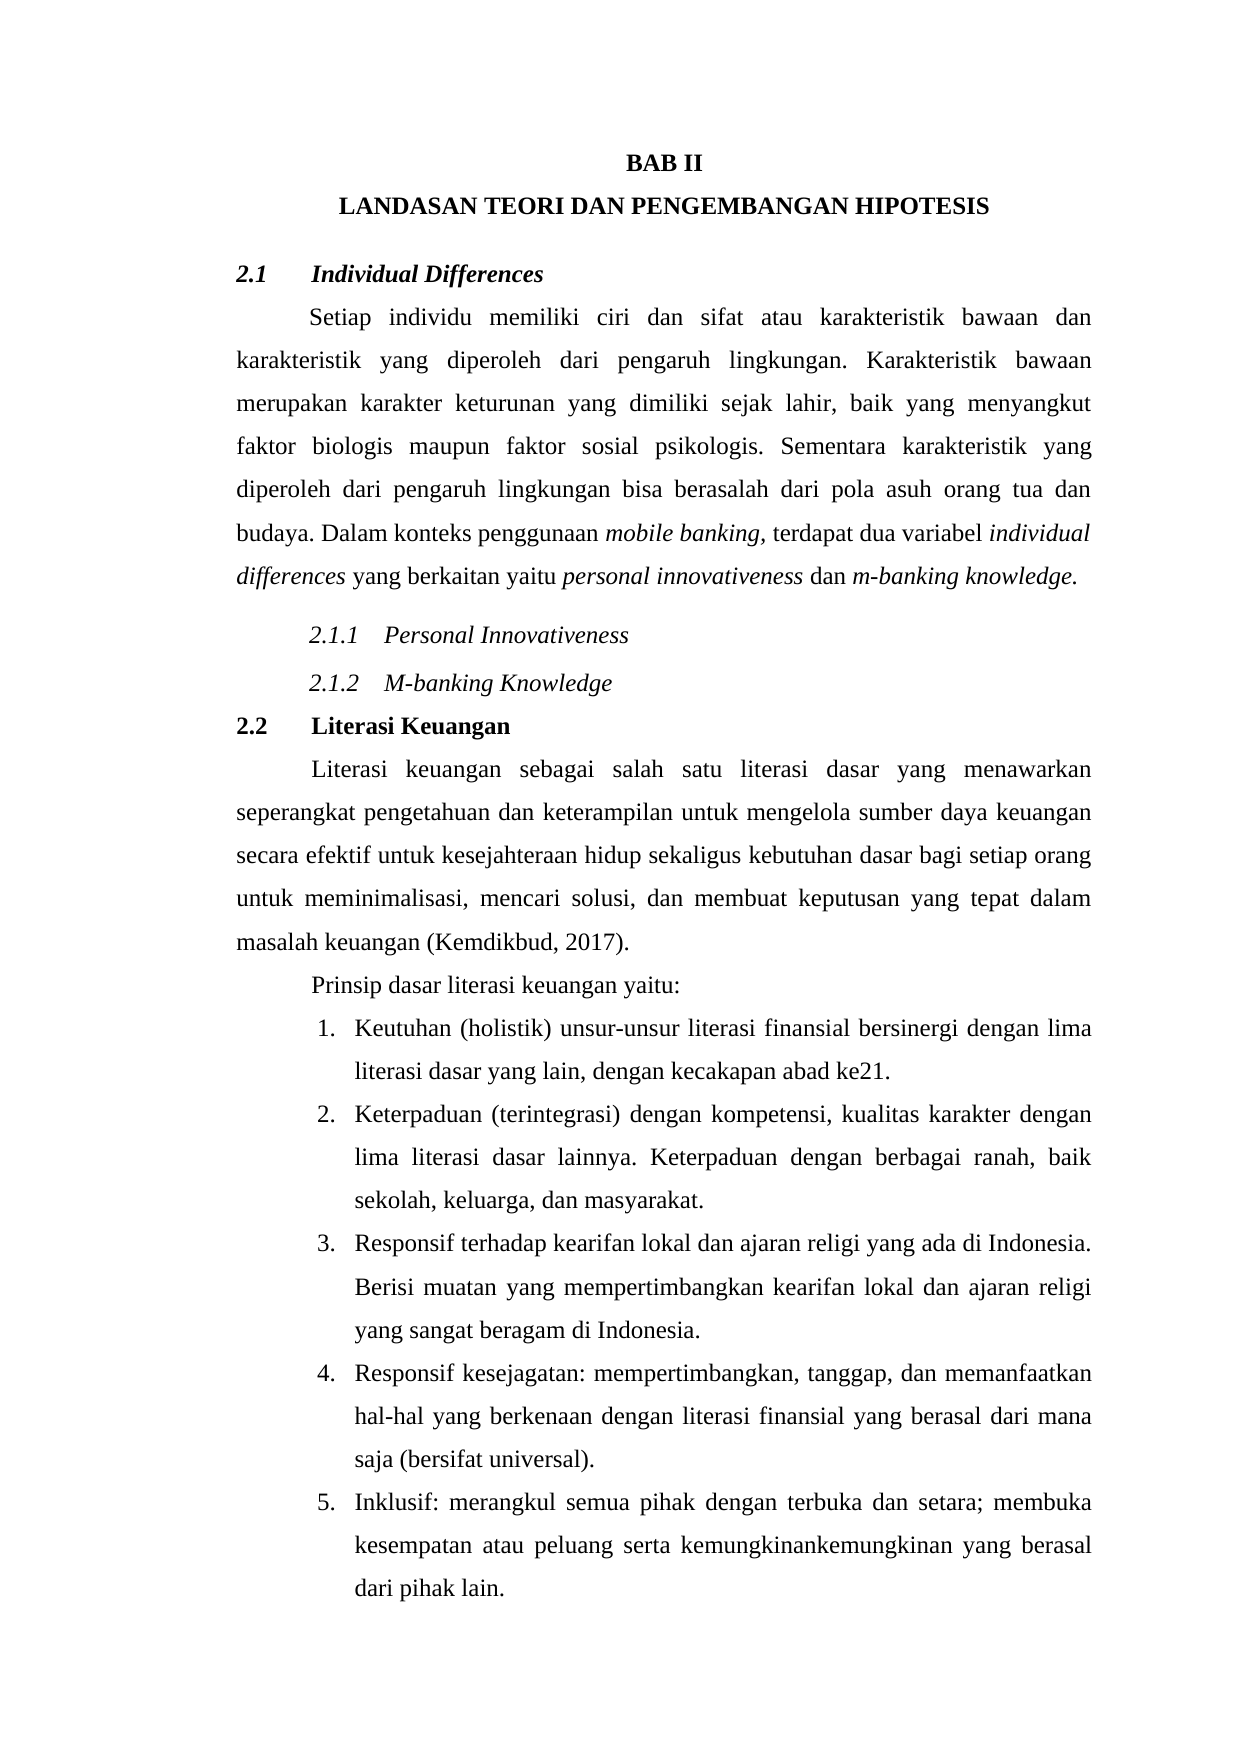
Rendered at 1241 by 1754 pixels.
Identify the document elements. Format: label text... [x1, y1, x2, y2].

list Responsif kesejagatan: mempertimbangkan, tanggap, dan memanfaatkan hal-hal yang berkenaan dengan literasi finansial yang berasal dari mana saja (bersifat universal). [317, 1358, 1092, 1473]
subtitle M-banking Knowledge [309, 668, 1092, 697]
list Inklusif: merangkul semua pihak dengan terbuka dan setara; membuka kesempatan atau peluang serta kemungkinankemungkinan yang berasal dari pihak lain. [317, 1487, 1092, 1602]
list Responsif terhadap kearifan lokal dan ajaran religi yang ada di Indonesia. Berisi muatan yang mempertimbangkan kearifan lokal dan ajaran religi yang sangat beragam di Indonesia. [317, 1228, 1092, 1343]
text Literasi keuangan sebagai salah satu literasi dasar yang menawarkan seperangkat pengetahuan dan keterampilan untuk mengelola sumber daya keuangan secara efektif untuk kesejahteraan hidup sekaligus kebutuhan dasar bagi setiap orang untuk meminimalisasi, mencari solusi, dan membuat keputusan yang tepat dalam masalah keuangan (Kemdikbud, 2017). [236, 754, 1092, 955]
text Setiap individu memiliki ciri dan sifat atau karakteristik bawaan dan karakteristik yang diperoleh dari pengaruh lingkungan. Karakteristik bawaan merupakan karakter keturunan yang dimiliki sejak lahir, baik yang menyangkut faktor biologis maupun faktor sosial psikologis. Sementara karakteristik yang diperoleh dari pengaruh lingkungan bisa berasalah dari pola asuh orang tua dan budaya. Dalam konteks penggunaan mobile banking, terdapat dua variabel individual differences yang berkaitan yaitu personal innovativeness dan m-banking knowledge. [236, 302, 1092, 589]
list Keterpaduan (terintegrasi) dengan kompetensi, kualitas karakter dengan lima literasi dasar lainnya. Keterpaduan dengan berbagai ranah, baik sekolah, keluarga, dan masyarakat. [317, 1099, 1092, 1214]
subtitle Personal Innovativeness [309, 621, 1092, 649]
subtitle BAB II [236, 148, 1092, 176]
text Prinsip dasar literasi keuangan yaitu: [236, 970, 1092, 998]
subtitle Individual Differences [236, 259, 1092, 288]
subtitle LANDASAN TEORI DAN PENGEMBANGAN HIPOTESIS [236, 191, 1092, 219]
list Keutuhan (holistik) unsur-unsur literasi finansial bersinergi dengan lima literasi dasar yang lain, dengan kecakapan abad ke21. [317, 1013, 1092, 1085]
subtitle Literasi Keuangan [236, 711, 1092, 740]
